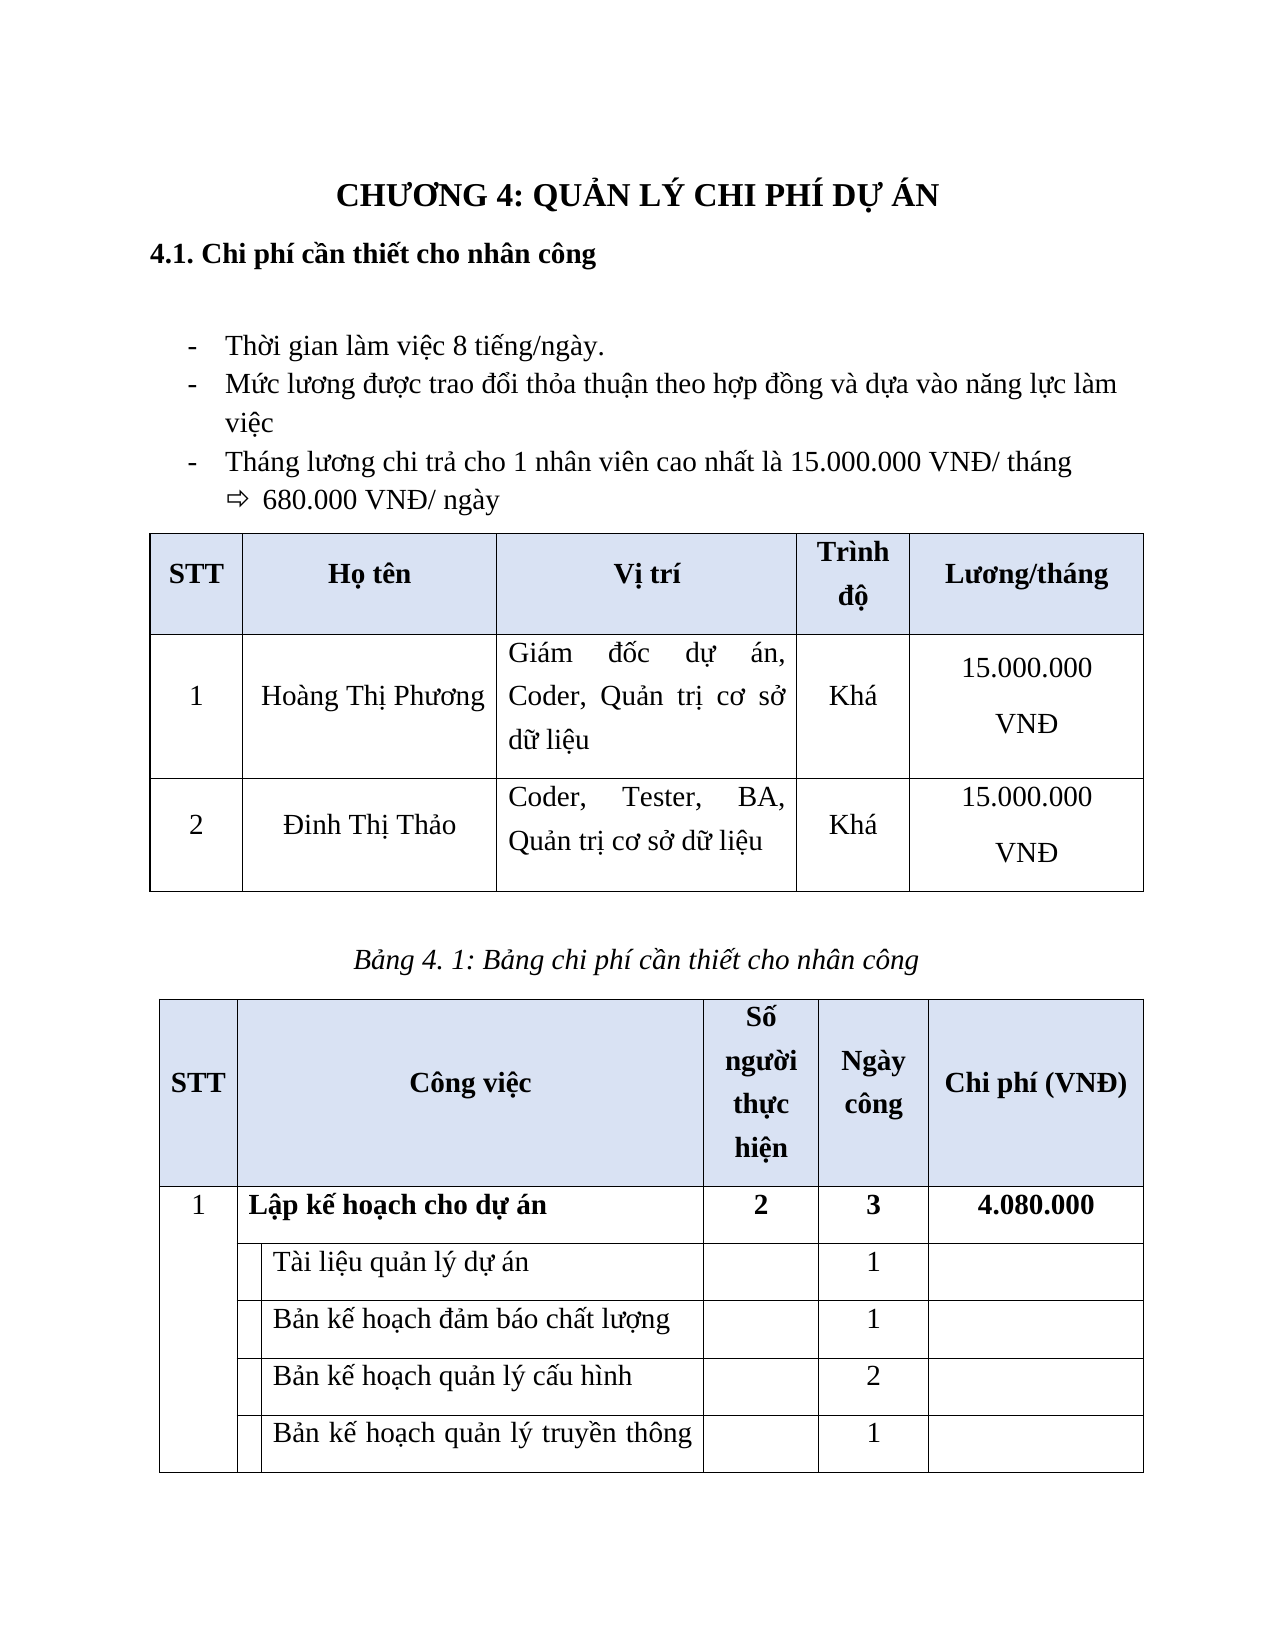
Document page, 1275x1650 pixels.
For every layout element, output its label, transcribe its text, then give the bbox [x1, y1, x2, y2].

table_cell [929, 1301, 1143, 1357]
table_header Chi phí (VNĐ) [929, 1000, 1143, 1186]
table_cell Khá [797, 635, 909, 778]
table_header Số người thực hiện [704, 1000, 818, 1186]
table_cell Đinh Thị Thảo [243, 779, 496, 891]
table_cell 1 [160, 1187, 237, 1472]
table_cell Tài liệu quản lý dự án [262, 1244, 703, 1300]
table_cell [704, 1416, 818, 1472]
text Bảng 4. 1: Bảng chi phí cần thiết cho nhân công [150, 942, 1125, 976]
table_header STT [151, 534, 242, 634]
table_cell [238, 1416, 261, 1472]
table_header Vị trí [497, 534, 796, 634]
table_cell 3 [819, 1187, 928, 1243]
table_cell [238, 1301, 261, 1357]
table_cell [262, 1416, 703, 1472]
table_cell Coder, Tester, BA, Quản trị cơ sở dữ liệu [497, 779, 796, 891]
list 680.000 VNĐ/ ngày [225, 482, 1125, 516]
table_cell 4.080.000 [929, 1187, 1143, 1243]
table_header Lương/tháng [910, 534, 1143, 634]
table_cell [238, 1359, 261, 1414]
table_cell Bản kế hoạch quản lý cấu hình [262, 1359, 703, 1414]
table_cell [929, 1244, 1143, 1300]
table_cell 2 [151, 779, 242, 891]
table_header Ngày công [819, 1000, 928, 1186]
table_cell Giám đốc dự án, Coder, Quản trị cơ sở dữ liệu [497, 635, 796, 778]
table_cell 1 [819, 1244, 928, 1300]
table_cell 1 [819, 1416, 928, 1472]
table_cell [238, 1244, 261, 1300]
table_cell 15.000.000 VNĐ [910, 779, 1143, 891]
table_cell Lập kế hoạch cho dự án [238, 1187, 703, 1243]
table_cell 15.000.000 VNĐ [910, 635, 1143, 778]
table_cell Bản kế hoạch đảm báo chất lượng [262, 1301, 703, 1357]
subtitle CHƯƠNG 4: QUẢN LÝ CHI PHÍ DỰ ÁN [150, 175, 1125, 213]
table_cell 1 [151, 635, 242, 778]
list Mức lương được trao đổi thỏa thuận theo hợp đồng và dựa vào năng lực làm việc [187, 367, 1125, 439]
subtitle 4.1. Chi phí cần thiết cho nhân công [150, 237, 1125, 270]
table_header Trình độ [797, 534, 909, 634]
table_cell [704, 1359, 818, 1414]
table_cell [704, 1301, 818, 1357]
table_cell Hoàng Thị Phương [243, 635, 496, 778]
table_cell Khá [797, 779, 909, 891]
table_header Họ tên [243, 534, 496, 634]
table_header STT [160, 1000, 237, 1186]
list Thời gian làm việc 8 tiếng/ngày. [187, 328, 1125, 362]
table_cell 2 [819, 1359, 928, 1414]
table_header Công việc [238, 1000, 703, 1186]
table_cell [929, 1359, 1143, 1414]
table_cell [704, 1244, 818, 1300]
list Tháng lương chi trả cho 1 nhân viên cao nhất là 15.000.000 VNĐ/ tháng [187, 444, 1125, 477]
table_cell [929, 1416, 1143, 1472]
table_cell 2 [704, 1187, 818, 1243]
table_cell 1 [819, 1301, 928, 1357]
